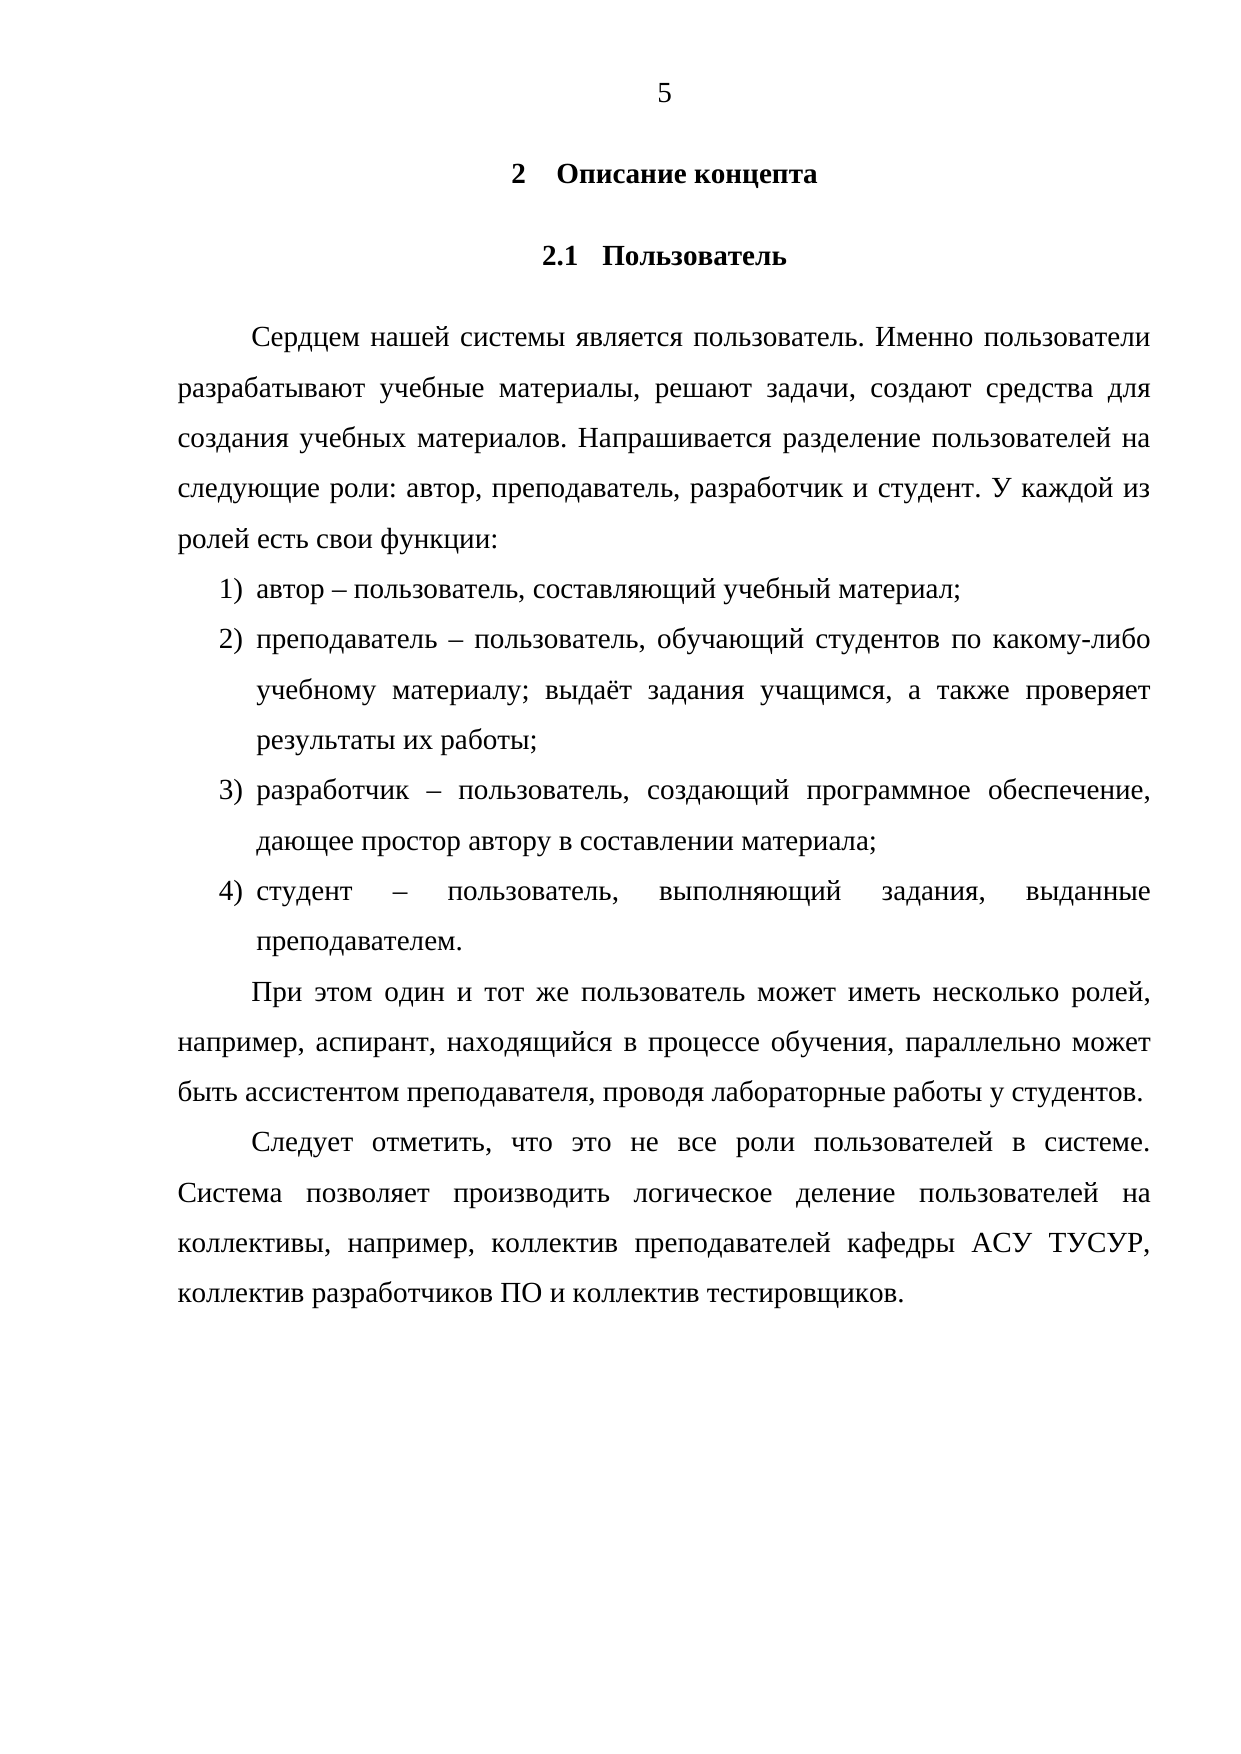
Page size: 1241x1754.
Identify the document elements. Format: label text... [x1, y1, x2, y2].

subtitle Пользователь [177, 238, 1152, 272]
text Следует отметить, что это не все роли пользователей в системе. Система позволяет производить логическое деление пользователей на коллективы, например, коллектив преподавателей кафедры АСУ ТУСУР, коллектив разработчиков ПО и коллектив тестировщиков. [177, 1124, 1152, 1309]
text При этом один и тот же пользователь может иметь несколько ролей, например, аспирант, находящийся в процессе обучения, параллельно может быть ассистентом преподавателя, проводя лабораторные работы у студентов. [177, 974, 1152, 1108]
list разработчик – пользователь, создающий программное обеспечение, дающее простор автору в составлении материала; [218, 772, 1152, 856]
list студент – пользователь, выполняющий задания, выданные преподавателем. [218, 873, 1152, 957]
list преподаватель – пользователь, обучающий студентов по какому-либо учебному материалу; выдаёт задания учащимся, а также проверяет результаты их работы; [218, 621, 1152, 756]
subtitle Описание концепта [177, 156, 1152, 190]
list автор – пользователь, составляющий учебный материал; [218, 571, 1152, 605]
text Сердцем нашей системы является пользователь. Именно пользователи разрабатывают учебные материалы, решают задачи, создают средства для создания учебных материалов. Напрашивается разделение пользователей на следующие роли: автор, преподаватель, разработчик и студент. У каждой из ролей есть свои функции: [177, 319, 1152, 554]
